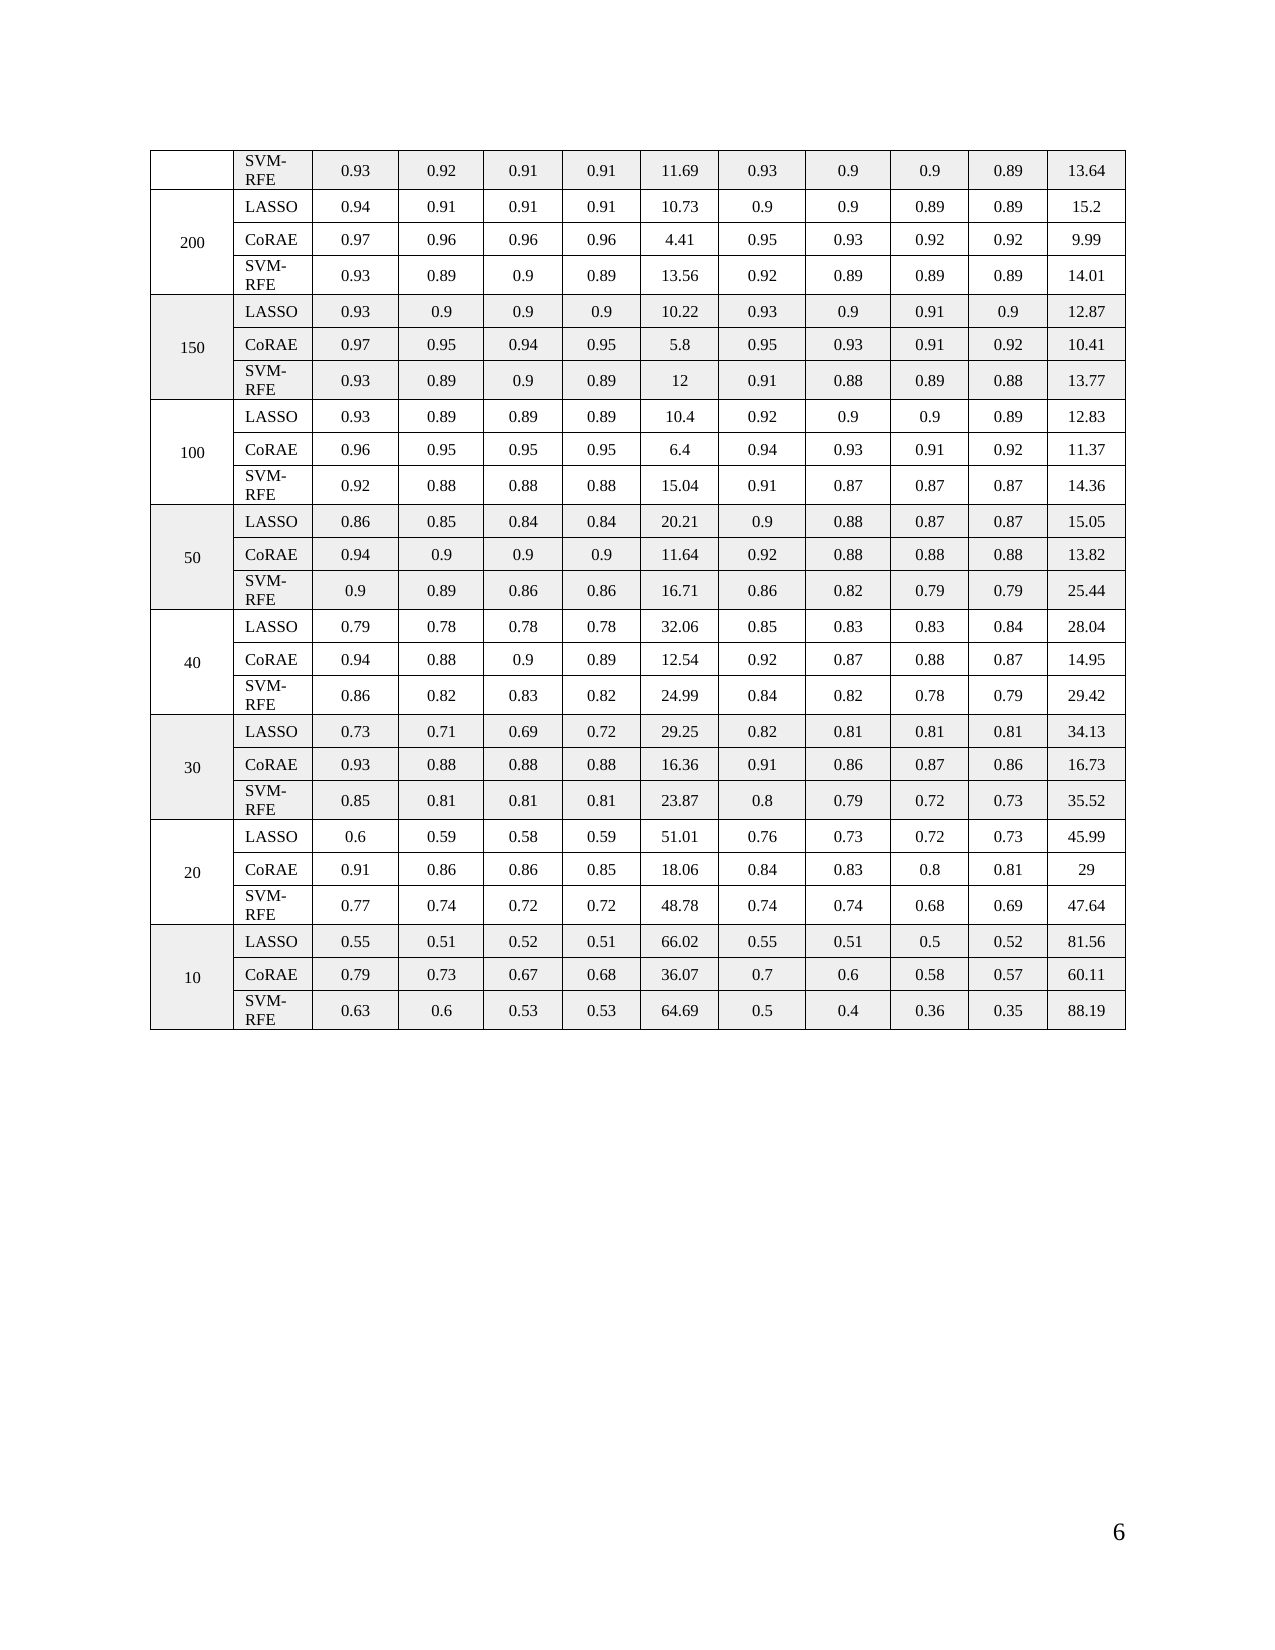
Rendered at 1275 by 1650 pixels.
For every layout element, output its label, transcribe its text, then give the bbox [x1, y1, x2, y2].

table_cell 0.68 [563, 958, 640, 990]
table_cell 0.78 [891, 676, 968, 714]
table_cell 0.9 [563, 295, 640, 327]
table_cell LASSO [234, 610, 312, 642]
table_cell 14.36 [1048, 466, 1125, 504]
table_cell 0.9 [806, 400, 890, 432]
table_cell 0.9 [891, 400, 968, 432]
table_cell 24.99 [641, 676, 718, 714]
table_cell 0.91 [313, 853, 398, 885]
table_cell 0.81 [563, 781, 640, 819]
table_cell 0.91 [719, 361, 805, 399]
table_cell 0.88 [399, 466, 483, 504]
table_cell 0.92 [719, 256, 805, 294]
table_cell 0.89 [563, 361, 640, 399]
table_cell 0.95 [399, 328, 483, 360]
table_cell 0.95 [719, 328, 805, 360]
table_cell 0.5 [719, 991, 805, 1029]
table_cell 0.86 [719, 571, 805, 609]
table_cell 0.88 [806, 538, 890, 570]
table_cell 0.91 [719, 466, 805, 504]
table_cell CoRAE [234, 538, 312, 570]
table_cell 0.87 [806, 466, 890, 504]
table_cell 0.92 [969, 223, 1047, 255]
table_cell 0.89 [891, 256, 968, 294]
table_cell 0.89 [891, 190, 968, 222]
table_cell 0.9 [806, 151, 890, 189]
table_cell 0.78 [484, 610, 562, 642]
table_cell 0.92 [891, 223, 968, 255]
table_cell 12 [641, 361, 718, 399]
table_cell 0.63 [313, 991, 398, 1029]
table_cell 0.52 [969, 925, 1047, 957]
table_cell 0.73 [313, 715, 398, 747]
table_cell 30 [151, 715, 233, 819]
table_cell 0.9 [806, 295, 890, 327]
table_cell 0.95 [563, 433, 640, 465]
table_cell 88.19 [1048, 991, 1125, 1029]
table_cell 28.04 [1048, 610, 1125, 642]
table_cell 0.84 [563, 505, 640, 537]
table_cell CoRAE [234, 328, 312, 360]
table_cell 0.67 [484, 958, 562, 990]
table_cell 0.83 [806, 853, 890, 885]
table_cell 0.79 [313, 610, 398, 642]
table_cell 0.91 [484, 190, 562, 222]
table_cell CoRAE [234, 748, 312, 780]
table_cell 0.94 [719, 433, 805, 465]
table_cell 0.77 [313, 886, 398, 924]
table_cell 13.64 [1048, 151, 1125, 189]
table_cell 0.88 [969, 361, 1047, 399]
table_cell 0.87 [969, 505, 1047, 537]
table_cell 0.92 [969, 433, 1047, 465]
table_cell 0.96 [313, 433, 398, 465]
table_cell SVM-RFE [234, 991, 312, 1029]
table_cell 0.95 [719, 223, 805, 255]
table_cell 66.02 [641, 925, 718, 957]
table_cell 0.52 [484, 925, 562, 957]
table_cell 10 [151, 925, 233, 1029]
table_cell SVM-RFE [234, 151, 312, 189]
table_cell 0.86 [313, 505, 398, 537]
table_cell 0.79 [969, 676, 1047, 714]
table_cell 36.07 [641, 958, 718, 990]
table_cell 0.86 [399, 853, 483, 885]
table_cell 0.91 [891, 295, 968, 327]
table_cell 35.52 [1048, 781, 1125, 819]
table_cell 0.87 [891, 505, 968, 537]
table_cell 15.2 [1048, 190, 1125, 222]
table_cell 47.64 [1048, 886, 1125, 924]
table_cell 0.72 [563, 886, 640, 924]
table_cell 0.88 [399, 748, 483, 780]
table_cell 0.88 [891, 643, 968, 675]
table_cell 0.93 [313, 361, 398, 399]
table_cell 0.9 [484, 256, 562, 294]
table_cell 0.85 [719, 610, 805, 642]
table_cell 0.89 [891, 361, 968, 399]
table_cell 0.89 [806, 256, 890, 294]
table_cell 0.94 [313, 643, 398, 675]
table_cell 15.05 [1048, 505, 1125, 537]
table_cell 20 [151, 820, 233, 924]
table_cell 16.36 [641, 748, 718, 780]
table_cell SVM-RFE [234, 466, 312, 504]
table_cell 0.81 [484, 781, 562, 819]
table_cell 0.69 [484, 715, 562, 747]
table_cell 10.73 [641, 190, 718, 222]
table_cell 0.95 [563, 328, 640, 360]
table_cell 0.76 [719, 820, 805, 852]
table_cell 0.88 [484, 466, 562, 504]
table_cell 10.4 [641, 400, 718, 432]
table_cell 25.44 [1048, 571, 1125, 609]
table_cell 0.91 [484, 151, 562, 189]
table_cell 0.91 [891, 328, 968, 360]
table_cell 200 [151, 190, 233, 294]
table_cell 0.79 [806, 781, 890, 819]
table_cell 12.54 [641, 643, 718, 675]
table_cell LASSO [234, 925, 312, 957]
table_cell 0.9 [563, 538, 640, 570]
table_cell 0.94 [313, 538, 398, 570]
table_cell 12.87 [1048, 295, 1125, 327]
table_cell 13.77 [1048, 361, 1125, 399]
table_cell 0.88 [563, 748, 640, 780]
table_cell 45.99 [1048, 820, 1125, 852]
table_cell 0.89 [399, 361, 483, 399]
table_cell 0.81 [891, 715, 968, 747]
table_cell 0.9 [399, 295, 483, 327]
table_cell 0.86 [484, 571, 562, 609]
table_cell 15.04 [641, 466, 718, 504]
table_cell 0.59 [563, 820, 640, 852]
table_cell 29.25 [641, 715, 718, 747]
table_cell 0.86 [313, 676, 398, 714]
table_cell 0.96 [563, 223, 640, 255]
table_cell 0.84 [484, 505, 562, 537]
table_cell 0.91 [719, 748, 805, 780]
table_cell 0.96 [484, 223, 562, 255]
table_cell 0.71 [399, 715, 483, 747]
table_cell 0.92 [313, 466, 398, 504]
table_cell 0.86 [484, 853, 562, 885]
table_cell 0.95 [399, 433, 483, 465]
table_cell 0.8 [891, 853, 968, 885]
table_cell 0.88 [399, 643, 483, 675]
table_cell 10.41 [1048, 328, 1125, 360]
table_cell 34.13 [1048, 715, 1125, 747]
table_cell 0.9 [484, 643, 562, 675]
table_cell 0.6 [806, 958, 890, 990]
table_cell 0.87 [969, 643, 1047, 675]
table_cell 0.89 [563, 643, 640, 675]
table_cell 0.9 [719, 190, 805, 222]
table_cell 0.86 [563, 571, 640, 609]
table_cell 0.93 [806, 433, 890, 465]
table_cell 0.5 [891, 925, 968, 957]
table_cell 0.9 [484, 295, 562, 327]
table_cell 0.87 [891, 748, 968, 780]
table_cell CoRAE [234, 958, 312, 990]
table_cell 0.58 [891, 958, 968, 990]
table_cell SVM-RFE [234, 256, 312, 294]
table_cell 0.6 [313, 820, 398, 852]
table_cell 0.55 [313, 925, 398, 957]
table_cell 0.9 [806, 190, 890, 222]
table_cell CoRAE [234, 223, 312, 255]
table_cell 0.51 [399, 925, 483, 957]
table_cell 0.93 [719, 151, 805, 189]
table_cell 0.91 [399, 190, 483, 222]
table_cell 0.97 [313, 223, 398, 255]
table_cell 14.01 [1048, 256, 1125, 294]
table_cell 0.87 [891, 466, 968, 504]
table_cell 0.86 [806, 748, 890, 780]
table_cell 0.88 [484, 748, 562, 780]
table_cell 0.89 [399, 400, 483, 432]
table_cell 0.73 [399, 958, 483, 990]
table_cell 16.73 [1048, 748, 1125, 780]
table_cell SVM-RFE [234, 571, 312, 609]
table_cell 0.93 [719, 295, 805, 327]
table_cell 0.89 [969, 256, 1047, 294]
table_cell 0.6 [399, 991, 483, 1029]
table_cell 16.71 [641, 571, 718, 609]
table_cell 0.91 [891, 433, 968, 465]
table_cell 0.93 [313, 256, 398, 294]
table_cell 40 [151, 610, 233, 714]
table_cell 0.92 [719, 400, 805, 432]
table_cell 0.91 [563, 190, 640, 222]
table_cell 0.88 [891, 538, 968, 570]
table_cell 0.84 [969, 610, 1047, 642]
table_cell 150 [151, 295, 233, 399]
table_cell 18.06 [641, 853, 718, 885]
table_cell 0.8 [719, 781, 805, 819]
table_cell 0.93 [806, 223, 890, 255]
table_cell 0.88 [806, 361, 890, 399]
table_cell 0.53 [484, 991, 562, 1029]
table_cell 0.55 [719, 925, 805, 957]
table_cell 0.92 [719, 643, 805, 675]
table_cell 0.9 [484, 538, 562, 570]
table_cell 0.9 [313, 571, 398, 609]
table_cell 0.89 [399, 256, 483, 294]
table_cell 51.01 [641, 820, 718, 852]
table_cell 0.93 [806, 328, 890, 360]
table_cell 6.4 [641, 433, 718, 465]
table_cell 0.51 [806, 925, 890, 957]
table_cell 0.95 [484, 433, 562, 465]
table_cell 0.88 [563, 466, 640, 504]
table_cell 0.87 [806, 643, 890, 675]
table_cell 48.78 [641, 886, 718, 924]
table_cell 0.53 [563, 991, 640, 1029]
table_cell 0.88 [969, 538, 1047, 570]
table_cell 0.72 [484, 886, 562, 924]
table_cell 13.82 [1048, 538, 1125, 570]
table_cell 0.51 [563, 925, 640, 957]
table_cell CoRAE [234, 433, 312, 465]
table_cell 0.68 [891, 886, 968, 924]
table_cell 60.11 [1048, 958, 1125, 990]
table_cell 0.91 [563, 151, 640, 189]
table_cell 0.79 [891, 571, 968, 609]
table_cell 32.06 [641, 610, 718, 642]
table_cell 12.83 [1048, 400, 1125, 432]
table_cell 0.85 [313, 781, 398, 819]
table_cell 23.87 [641, 781, 718, 819]
table_cell 0.81 [806, 715, 890, 747]
table_cell LASSO [234, 715, 312, 747]
table_cell 14.95 [1048, 643, 1125, 675]
table_cell 0.79 [969, 571, 1047, 609]
table_cell 0.82 [806, 571, 890, 609]
table_cell 0.73 [806, 820, 890, 852]
table_cell 0.72 [891, 820, 968, 852]
table_cell 0.78 [563, 610, 640, 642]
table_cell 0.73 [969, 781, 1047, 819]
table_cell 0.7 [719, 958, 805, 990]
table_cell 0.83 [806, 610, 890, 642]
table_cell 0.94 [484, 328, 562, 360]
table_cell 11.37 [1048, 433, 1125, 465]
table_cell 0.85 [563, 853, 640, 885]
table_cell 13.56 [641, 256, 718, 294]
table_cell 0.72 [563, 715, 640, 747]
table_cell 0.93 [313, 151, 398, 189]
table_cell 0.82 [563, 676, 640, 714]
table_cell 0.78 [399, 610, 483, 642]
table_cell 0.93 [313, 748, 398, 780]
table_cell SVM-RFE [234, 361, 312, 399]
table_cell 4.41 [641, 223, 718, 255]
table_cell 0.58 [484, 820, 562, 852]
table_cell 0.97 [313, 328, 398, 360]
table_cell 0.93 [313, 295, 398, 327]
table_cell 0.88 [806, 505, 890, 537]
table_cell 0.89 [484, 400, 562, 432]
table_cell 0.93 [313, 400, 398, 432]
table_cell LASSO [234, 190, 312, 222]
table_cell LASSO [234, 400, 312, 432]
table_cell 0.89 [969, 400, 1047, 432]
table_cell 0.36 [891, 991, 968, 1029]
table_cell LASSO [234, 295, 312, 327]
table_cell 0.89 [969, 190, 1047, 222]
table_cell 11.64 [641, 538, 718, 570]
table_cell 0.72 [891, 781, 968, 819]
table_cell 0.82 [719, 715, 805, 747]
table_cell 100 [151, 400, 233, 504]
table_cell 0.82 [399, 676, 483, 714]
table_cell 0.9 [484, 361, 562, 399]
table_cell 29 [1048, 853, 1125, 885]
table_cell 0.84 [719, 853, 805, 885]
table_cell 0.81 [969, 853, 1047, 885]
table_cell 81.56 [1048, 925, 1125, 957]
table_cell 0.85 [399, 505, 483, 537]
table_cell 20.21 [641, 505, 718, 537]
table_cell 0.35 [969, 991, 1047, 1029]
table_cell CoRAE [234, 643, 312, 675]
table_cell 0.86 [969, 748, 1047, 780]
table_cell 0.69 [969, 886, 1047, 924]
table_cell 0.9 [969, 295, 1047, 327]
table_cell 0.89 [969, 151, 1047, 189]
table_cell 0.82 [806, 676, 890, 714]
table_cell 0.92 [969, 328, 1047, 360]
table_cell 0.96 [399, 223, 483, 255]
table_cell 10.22 [641, 295, 718, 327]
table_cell 0.73 [969, 820, 1047, 852]
table_cell SVM-RFE [234, 676, 312, 714]
table_cell 50 [151, 505, 233, 609]
table_cell 0.83 [484, 676, 562, 714]
table_cell 0.9 [891, 151, 968, 189]
table_cell 0.79 [313, 958, 398, 990]
table_cell 0.92 [399, 151, 483, 189]
table_cell 0.89 [563, 256, 640, 294]
table_cell SVM-RFE [234, 886, 312, 924]
table_cell 29.42 [1048, 676, 1125, 714]
table_cell 0.4 [806, 991, 890, 1029]
table_cell 0.74 [399, 886, 483, 924]
table_cell 0.9 [399, 538, 483, 570]
table_cell 0.89 [399, 571, 483, 609]
table_cell 0.83 [891, 610, 968, 642]
table_cell 11.69 [641, 151, 718, 189]
table_cell CoRAE [234, 853, 312, 885]
table_cell 0.9 [719, 505, 805, 537]
table_cell 0.94 [313, 190, 398, 222]
table_cell SVM-RFE [234, 781, 312, 819]
table_cell 0.92 [719, 538, 805, 570]
table_cell 0.84 [719, 676, 805, 714]
table_cell 0.89 [563, 400, 640, 432]
table_cell LASSO [234, 505, 312, 537]
table_cell 0.57 [969, 958, 1047, 990]
table_cell 0.74 [806, 886, 890, 924]
table_cell 0.74 [719, 886, 805, 924]
table_cell LASSO [234, 820, 312, 852]
table_cell 64.69 [641, 991, 718, 1029]
table_cell 0.59 [399, 820, 483, 852]
table_cell 0.81 [399, 781, 483, 819]
table_cell 0.81 [969, 715, 1047, 747]
table_cell 5.8 [641, 328, 718, 360]
table_cell 0.87 [969, 466, 1047, 504]
table_cell 9.99 [1048, 223, 1125, 255]
